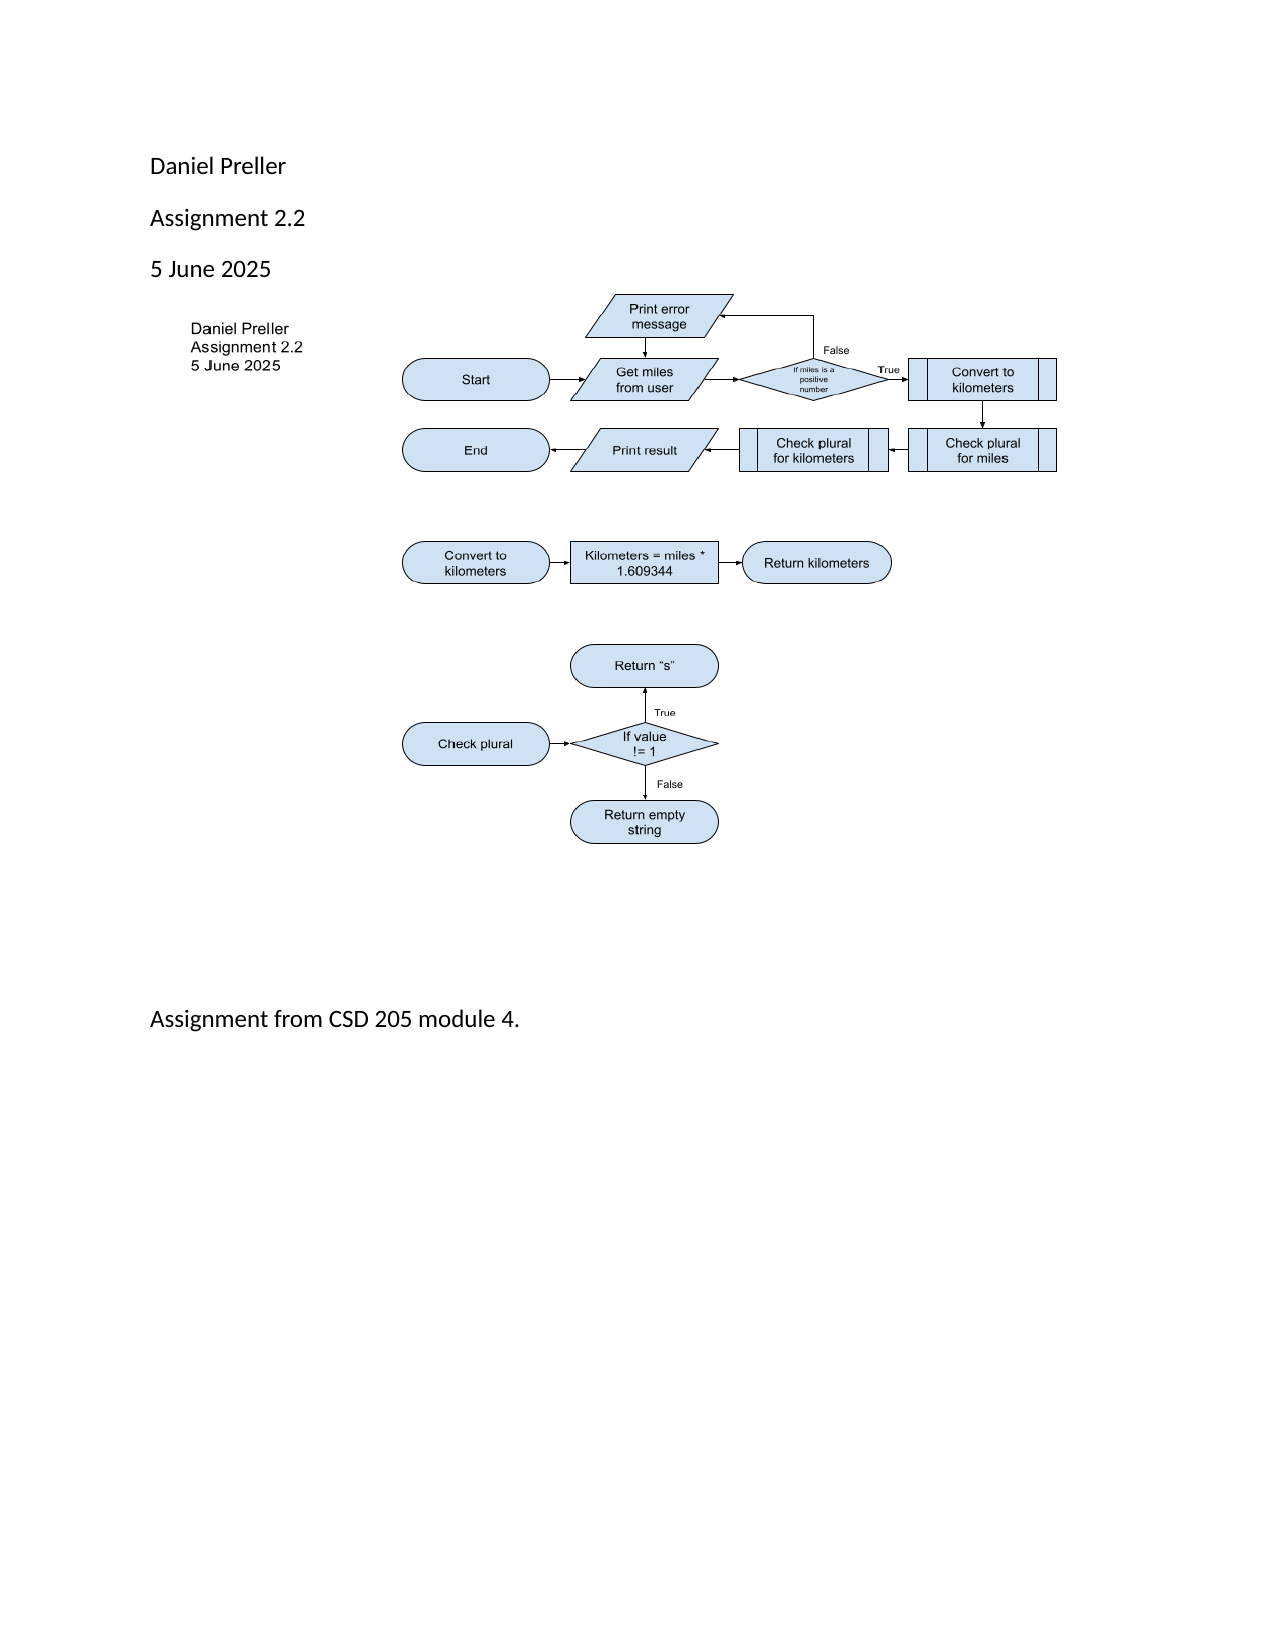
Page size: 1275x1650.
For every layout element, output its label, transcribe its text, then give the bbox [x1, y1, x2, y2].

text 5 June 2025 [150, 253, 1125, 288]
text Assignment from CSD 205 module 4. [150, 1003, 1125, 1034]
picture [150, 288, 1125, 982]
text Assignment 2.2 [150, 202, 1125, 232]
text Daniel Preller [150, 150, 1125, 181]
